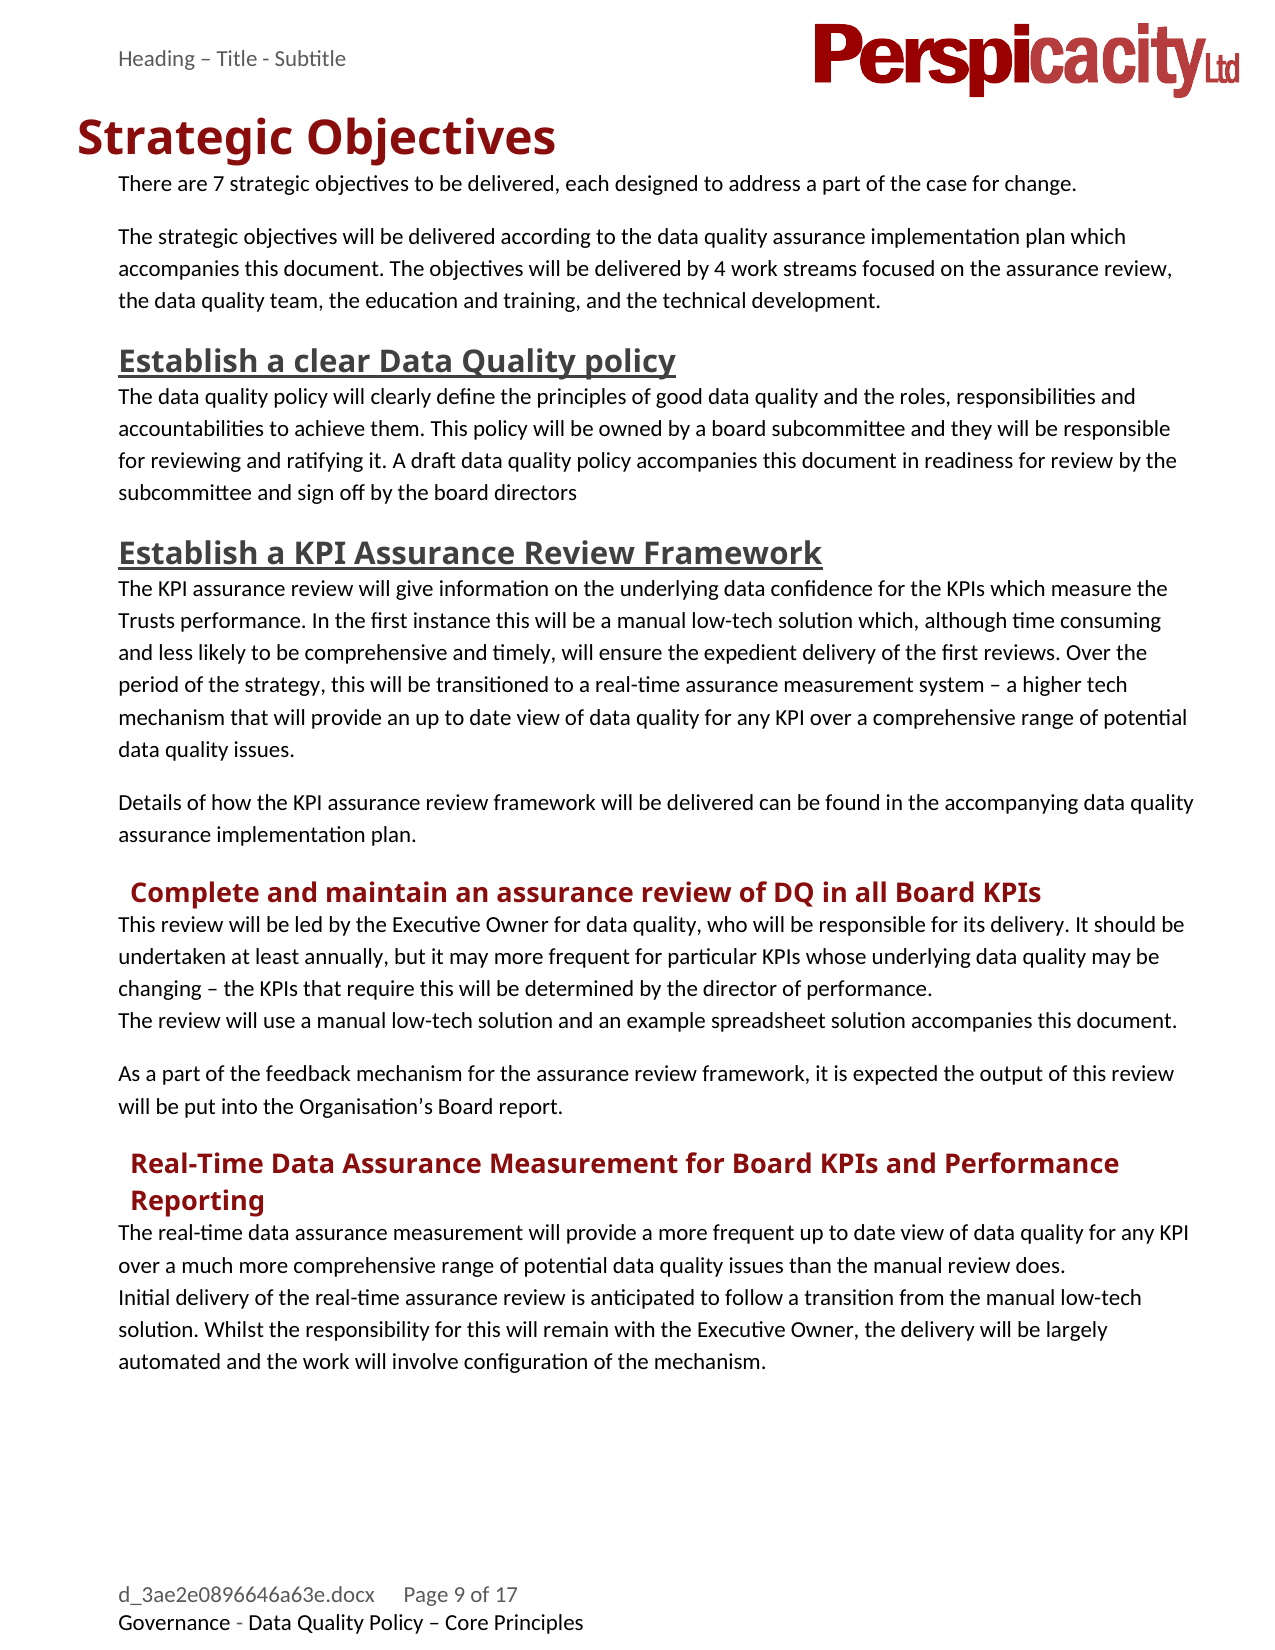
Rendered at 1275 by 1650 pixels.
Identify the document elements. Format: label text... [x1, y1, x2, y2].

text This review will be led by the Executive Owner for data quality, who will be responsible for its delivery. It should be undertaken at least annually, but it may more frequent for particular KPIs whose underlying data quality may be changing – the KPIs that require this will be determined by the director of performance. The review will use a manual low-tech solution and an example spreadsheet solution accompanies this document. [118, 910, 1196, 1034]
text As a part of the feedback mechanism for the assurance review framework, it is expected the output of this review will be put into the Organisation’s Board report. [118, 1059, 1196, 1120]
text The data quality policy will clearly define the principles of good data quality and the roles, responsibilities and accountabilities to achieve them. This policy will be owned by a board subcommittee and they will be responsible for reviewing and ratifying it. A draft data quality policy accompanies this document in readiness for review by the subcommittee and sign off by the board directors [118, 382, 1196, 506]
text The real-time data assurance measurement will provide a more frequent up to date view of data quality for any KPI over a much more comprehensive range of potential data quality issues than the manual review does. Initial delivery of the real-time assurance review is anticipated to follow a transition from the manual low-tech solution. Whilst the responsibility for this will remain with the Executive Owner, the delivery will be largely automated and the work will involve configuration of the mechanism. [118, 1218, 1196, 1375]
text Details of how the KPI assurance review framework will be delivered can be found in the accompanying data quality assurance implementation plan. [118, 788, 1196, 848]
subtitle Real-Time Data Assurance Measurement for Board KPIs and Performance Reporting [130, 1145, 1196, 1218]
subtitle Establish a clear Data Quality policy [118, 339, 1196, 382]
subtitle Complete and maintain an assurance review of DQ in all Board KPIs [130, 873, 1196, 910]
text The KPI assurance review will give information on the underlying data confidence for the KPIs which measure the Trusts performance. In the first instance this will be a manual low-tech solution which, although time consuming and less likely to be comprehensive and timely, will ensure the expedient delivery of the first reviews. Over the period of the strategy, this will be transitioned to a real-time assurance measurement system – a higher tech mechanism that will provide an up to date view of data quality for any KPI over a comprehensive range of potential data quality issues. [118, 574, 1196, 763]
picture [807, 16, 1247, 102]
text The strategic objectives will be delivered according to the data quality assurance implementation plan which accompanies this document. The objectives will be delivered by 4 work streams focused on the assurance review, the data quality team, the education and training, and the technical development. [118, 222, 1196, 314]
subtitle Strategic Objectives [77, 103, 1196, 169]
subtitle Establish a KPI Assurance Review Framework [118, 531, 1196, 574]
text There are 7 strategic objectives to be delivered, each designed to address a part of the case for change. [118, 169, 1196, 197]
